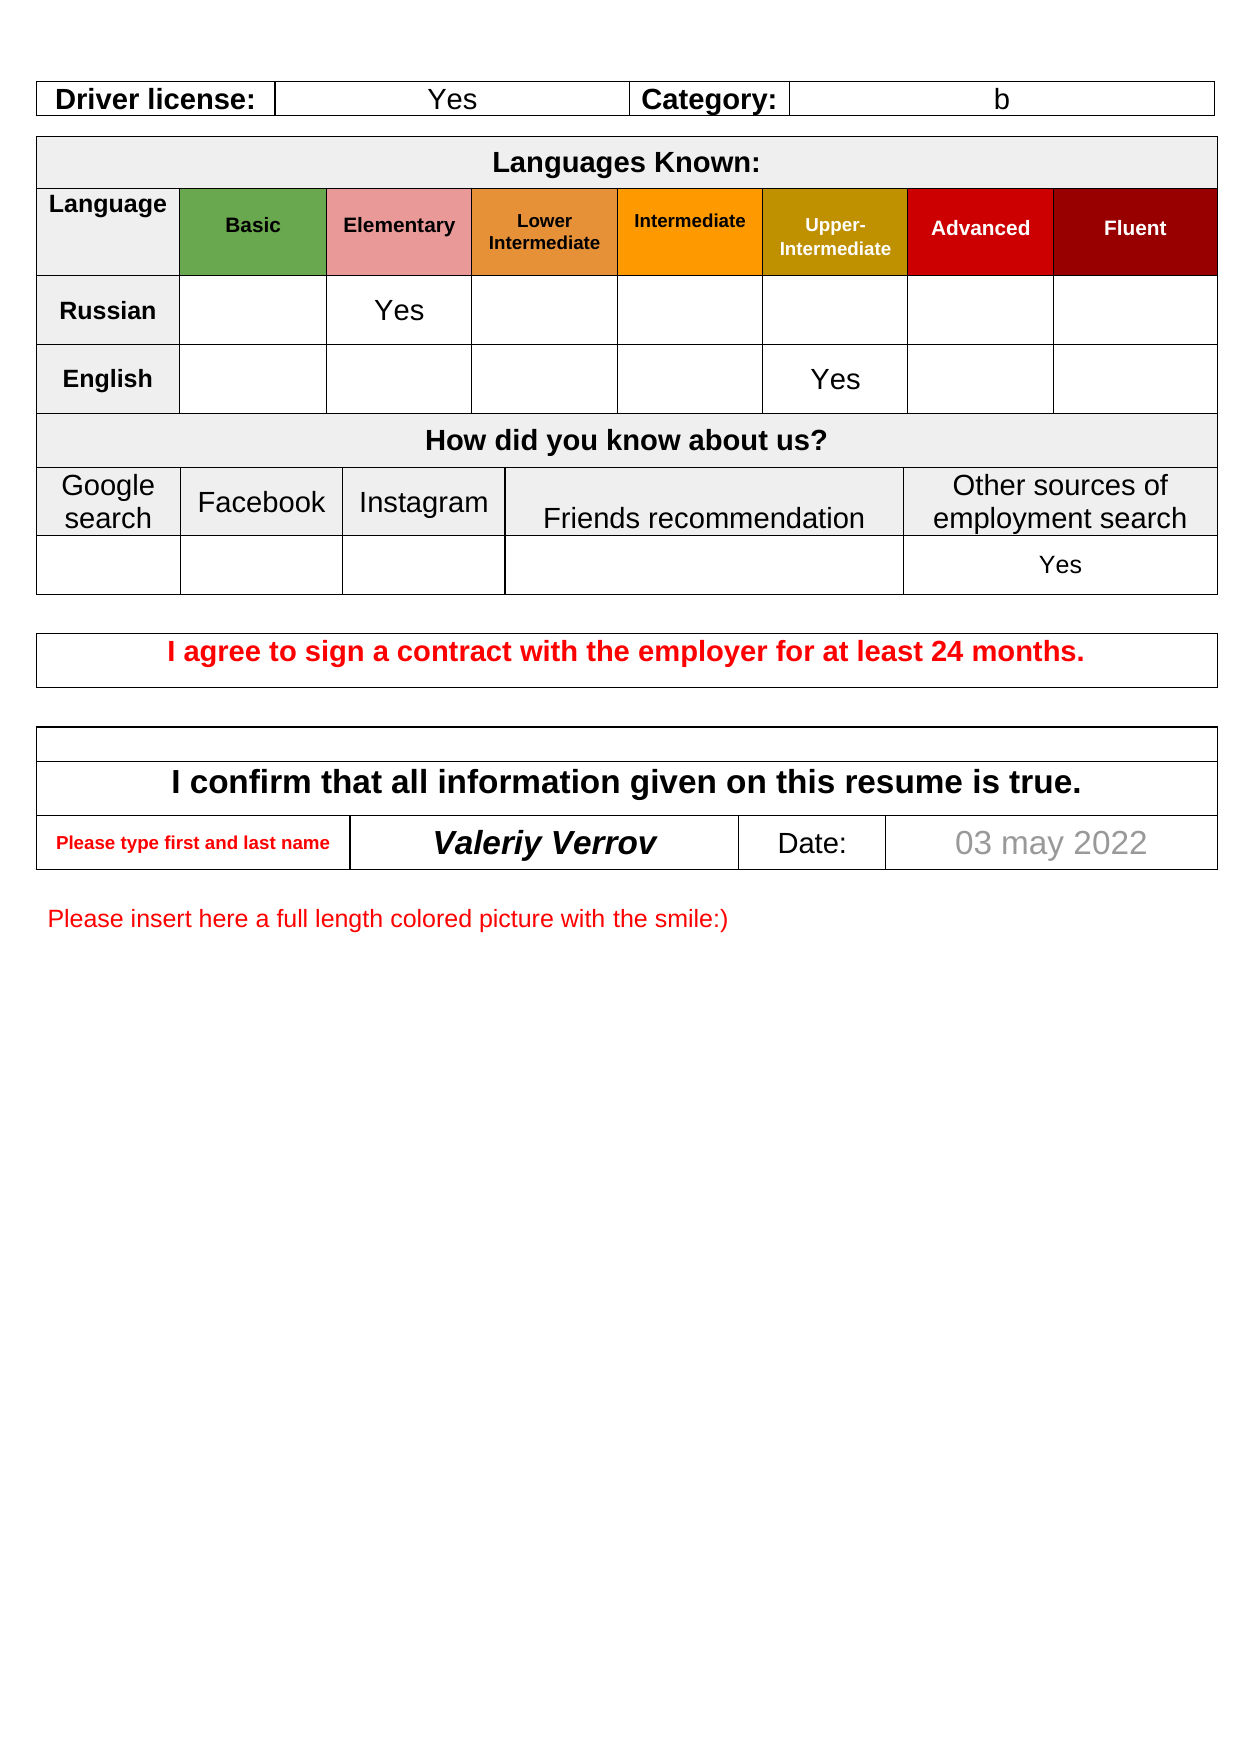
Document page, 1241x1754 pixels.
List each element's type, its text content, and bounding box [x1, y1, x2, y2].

table_header [618, 276, 762, 344]
text Please insert here a full length colored picture with the smile:) [47, 904, 1208, 933]
table_cell I confirm that all information given on this resume is true. [37, 762, 1217, 815]
table_header b [790, 82, 1214, 115]
table_cell Facebook [181, 468, 342, 535]
table_header [1054, 345, 1217, 413]
table_cell 03 may 2022 [886, 816, 1217, 869]
table_cell Fluent [1054, 189, 1217, 275]
table_header [1054, 276, 1217, 344]
table_header [180, 276, 326, 344]
table_header [180, 345, 326, 413]
table_header I agree to sign a contract with the employer for at least 24 months. [37, 634, 1217, 687]
table_header [472, 276, 617, 344]
table_cell Intermediate [618, 189, 762, 275]
table_cell Lower Intermediate [472, 189, 617, 275]
table_cell Valeriy Verrov [351, 816, 738, 869]
table_cell Upper- Intermediate [763, 189, 907, 275]
table_cell [181, 536, 342, 593]
table_header Languages Known: [37, 137, 1217, 188]
table_header [37, 728, 1217, 761]
table_cell Friends recommendation [506, 468, 903, 535]
table_cell Elementary [327, 189, 471, 275]
table_cell Other sources of employment search [904, 468, 1217, 535]
table_cell Instagram [343, 468, 504, 535]
table_header Yes [763, 345, 907, 413]
table_cell [37, 536, 180, 593]
table_header Yes [276, 82, 629, 115]
table_cell Date: [739, 816, 885, 869]
table_cell [506, 536, 903, 593]
table_cell Basic [180, 189, 326, 275]
table_cell Google search [37, 468, 180, 535]
table_header [908, 276, 1053, 344]
table_cell [343, 536, 504, 593]
table_header Yes [327, 276, 471, 344]
table_header Driver license: [37, 82, 274, 115]
table_header [327, 345, 471, 413]
table_header [908, 345, 1053, 413]
table_cell Advanced [908, 189, 1053, 275]
table_cell Yes [904, 536, 1217, 593]
table_header Russian [37, 276, 179, 344]
table_header [472, 345, 617, 413]
table_header [763, 276, 907, 344]
table_header Category: [630, 82, 789, 115]
table_header [618, 345, 762, 413]
table_cell Language [37, 189, 179, 275]
table_cell Please type first and last name [37, 816, 349, 869]
table_header English [37, 345, 179, 413]
table_header How did you know about us? [37, 414, 1217, 467]
